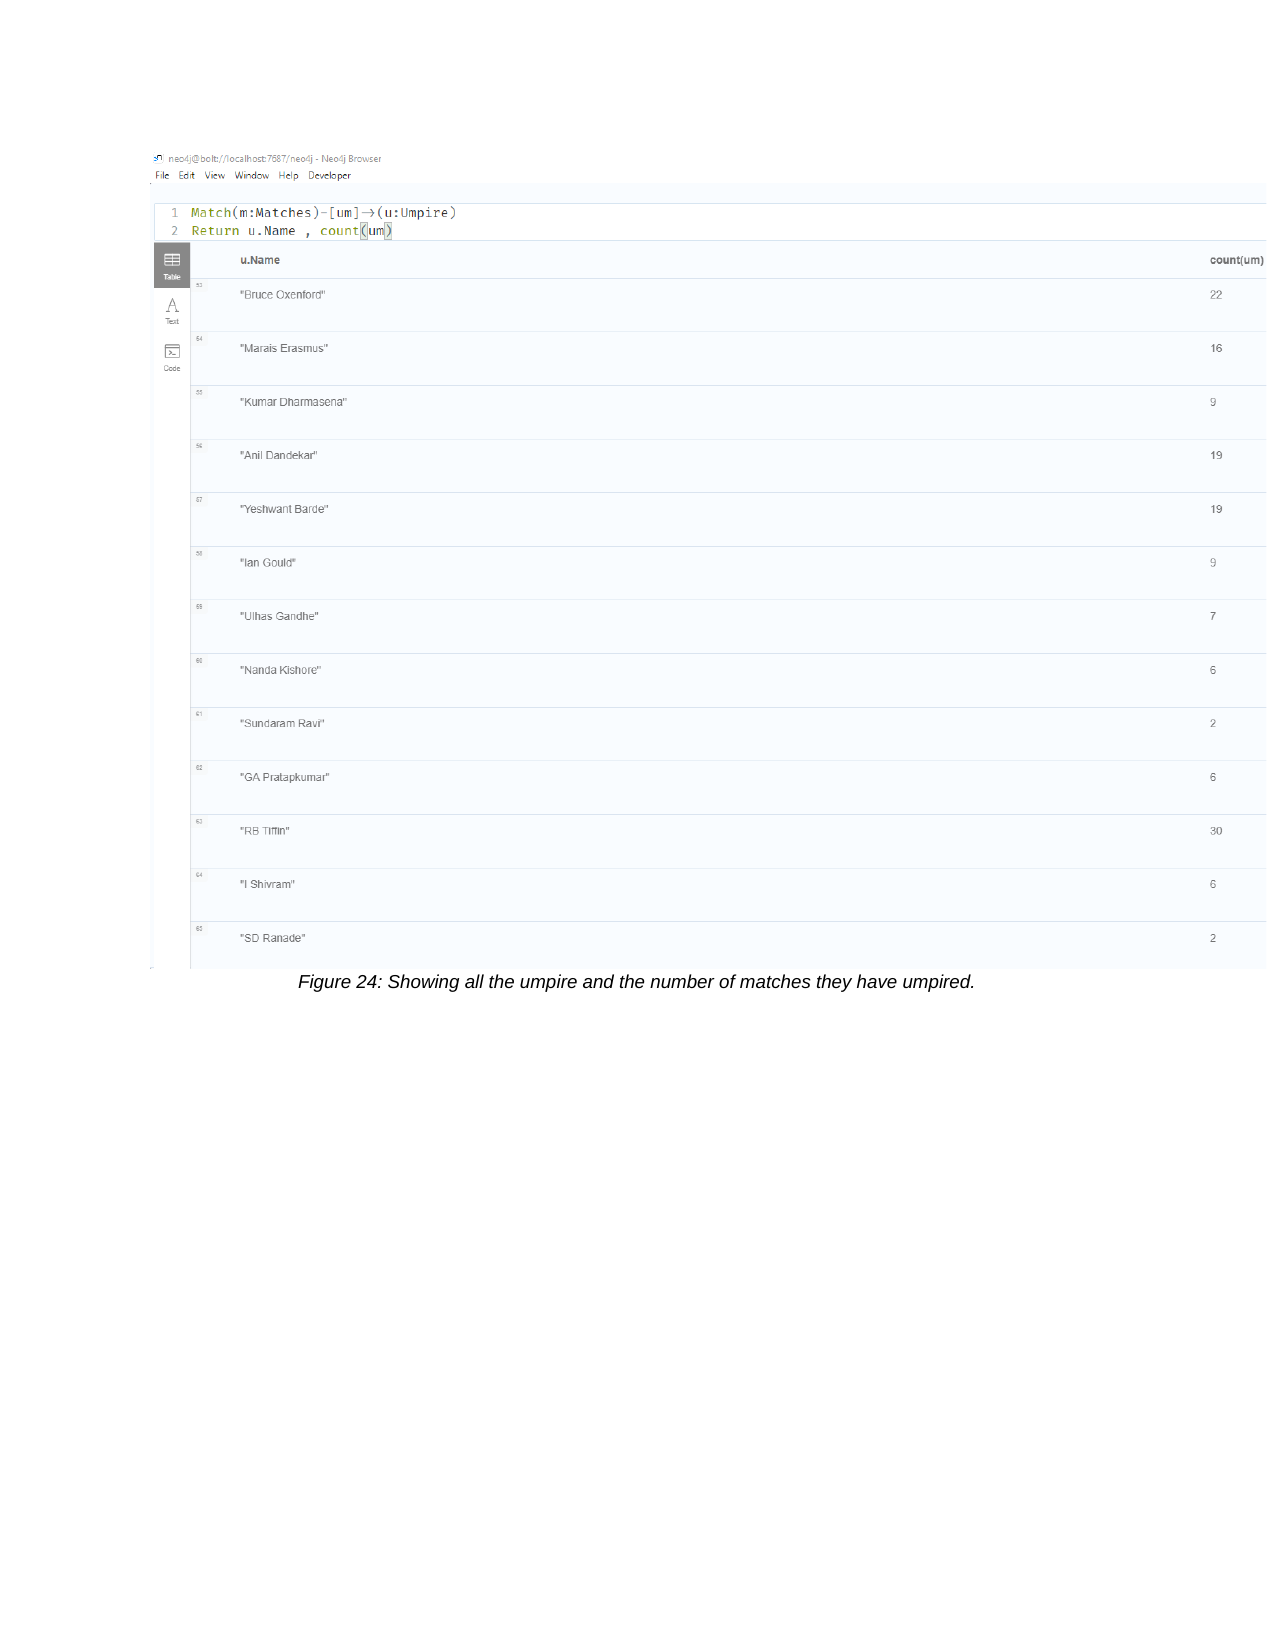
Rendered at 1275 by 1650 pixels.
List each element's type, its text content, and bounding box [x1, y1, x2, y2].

picture [150, 150, 1267, 969]
text Figure 24: Showing all the umpire and the number of matches they have umpired. [150, 971, 1125, 993]
